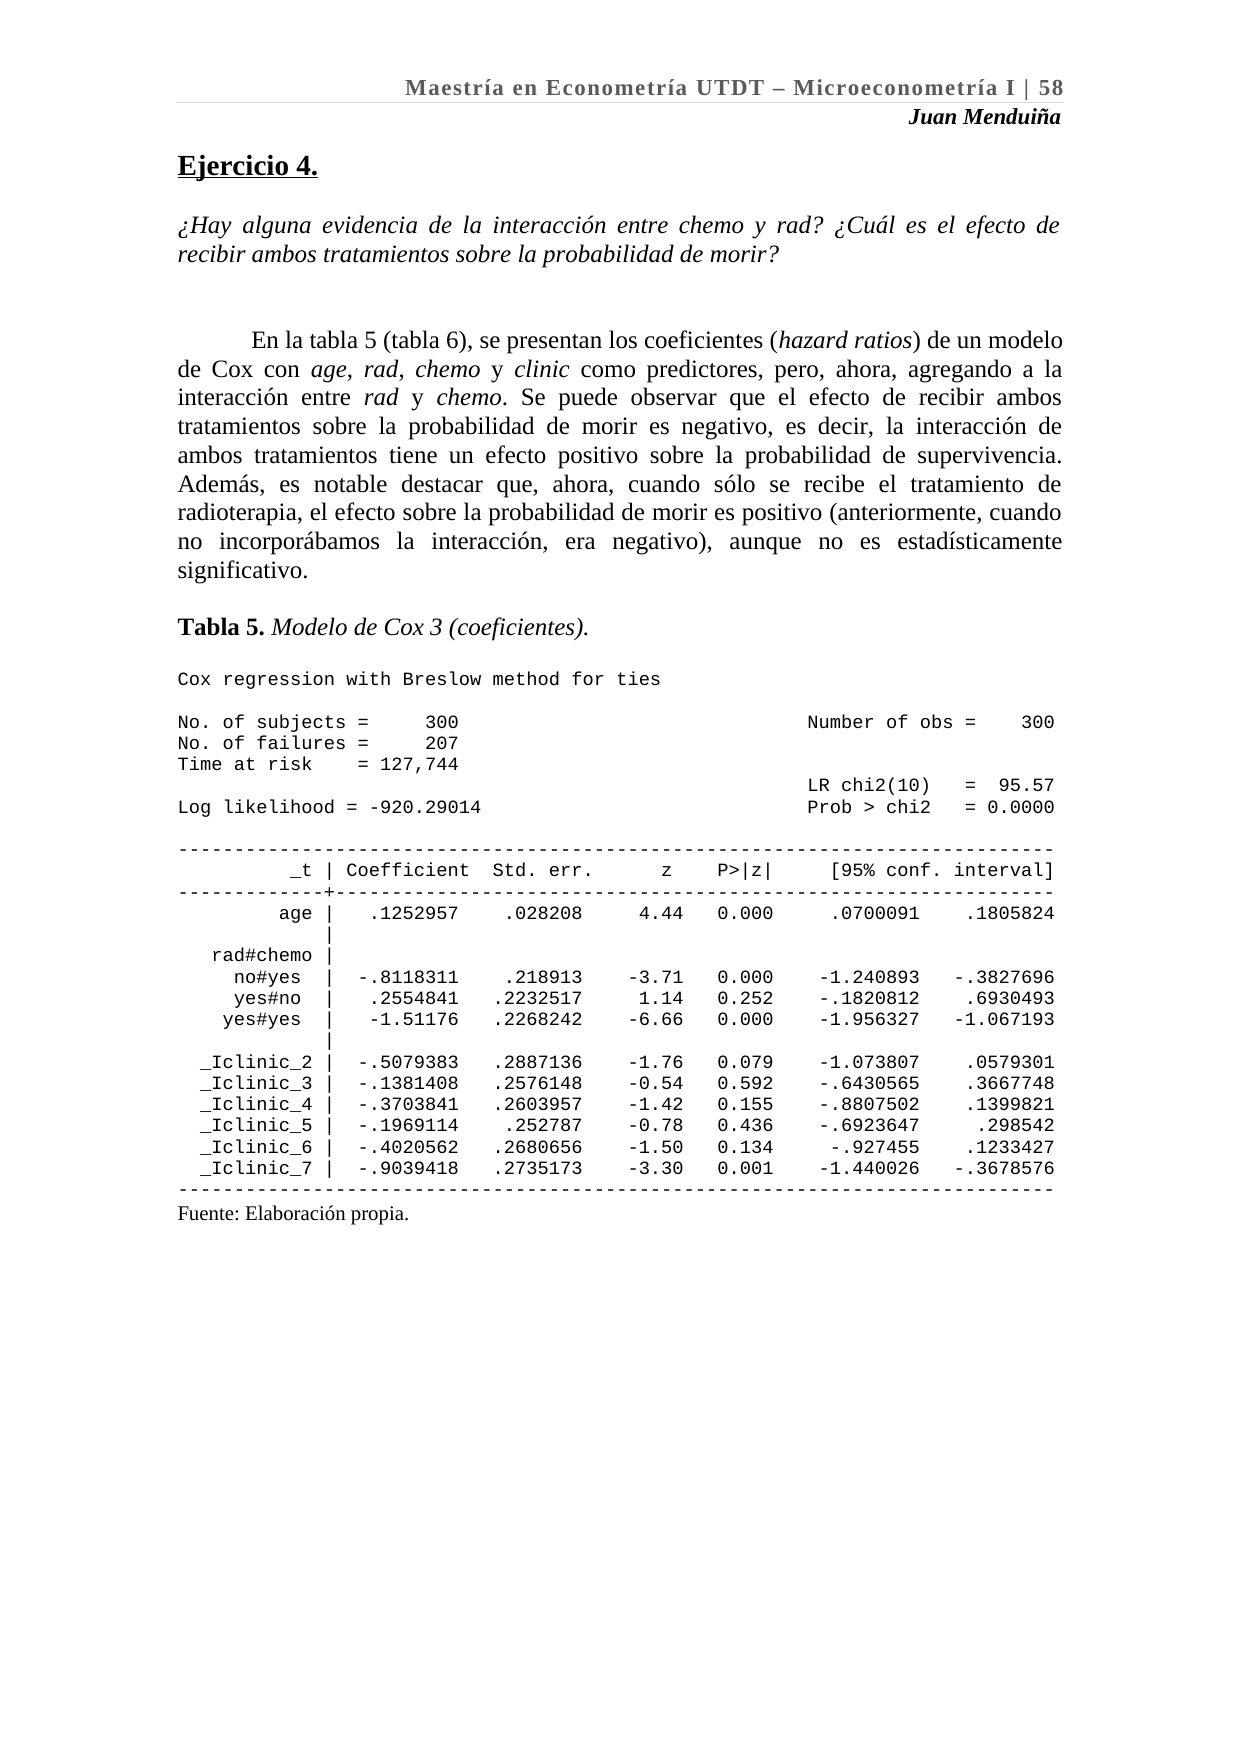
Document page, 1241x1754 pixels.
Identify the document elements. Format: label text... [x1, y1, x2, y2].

text _Iclinic_4 | -.3703841 .2603957 -1.42 0.155 -.8807502 .1399821 [177, 1095, 1063, 1116]
text | [177, 1031, 1063, 1052]
text _Iclinic_3 | -.1381408 .2576148 -0.54 0.592 -.6430565 .3667748 [177, 1074, 1063, 1095]
text -------------+---------------------------------------------------------------- [177, 882, 1063, 904]
text Fuente: Elaboración propia. [177, 1201, 1063, 1225]
text | [177, 925, 1063, 946]
text yes#yes | -1.51176 .2268242 -6.66 0.000 -1.956327 -1.067193 [177, 1010, 1063, 1031]
text Log likelihood = -920.29014 Prob > chi2 = 0.0000 [177, 797, 1063, 819]
text En la tabla 5 (tabla 6), se presentan los coeficientes (hazard ratios) de un modelo de Cox con age, rad, chemo y clinic como predictores, pero, ahora, agregando a la interacción entre rad y chemo. Se puede observar que el efecto de recibir ambos tratamientos sobre la probabilidad de morir es negativo, es decir, la interacción de ambos tratamientos tiene un efecto positivo sobre la probabilidad de supervivencia. Además, es notable destacar que, ahora, cuando sólo se recibe el tratamiento de radioterapia, el efecto sobre la probabilidad de morir es positivo (anteriormente, cuando no incorporábamos la interacción, era negativo), aunque no es estadísticamente significativo. [177, 325, 1063, 584]
text ¿Hay alguna evidencia de la interacción entre chemo y rad? ¿Cuál es el efecto de recibir ambos tratamientos sobre la probabilidad de morir? [177, 210, 1063, 267]
text rad#chemo | [177, 946, 1063, 967]
text _Iclinic_7 | -.9039418 .2735173 -3.30 0.001 -1.440026 -.3678576 [177, 1159, 1063, 1180]
text Time at risk = 127,744 [177, 755, 1063, 776]
text LR chi2(10) = 95.57 [177, 776, 1063, 797]
text ------------------------------------------------------------------------------ [177, 840, 1063, 861]
text _Iclinic_2 | -.5079383 .2887136 -1.76 0.079 -1.073807 .0579301 [177, 1052, 1063, 1074]
text no#yes | -.8118311 .218913 -3.71 0.000 -1.240893 -.3827696 [177, 967, 1063, 989]
text Ejercicio 4. [177, 148, 1063, 181]
text No. of failures = 207 [177, 734, 1063, 755]
text _Iclinic_5 | -.1969114 .252787 -0.78 0.436 -.6923647 .298542 [177, 1116, 1063, 1137]
text No. of subjects = 300 Number of obs = 300 [177, 712, 1063, 734]
text yes#no | .2554841 .2232517 1.14 0.252 -.1820812 .6930493 [177, 989, 1063, 1010]
text ------------------------------------------------------------------------------ [177, 1180, 1063, 1201]
text Cox regression with Breslow method for ties [177, 670, 1063, 691]
text age | .1252957 .028208 4.44 0.000 .0700091 .1805824 [177, 904, 1063, 925]
text _Iclinic_6 | -.4020562 .2680656 -1.50 0.134 -.927455 .1233427 [177, 1137, 1063, 1159]
text Tabla 5. Modelo de Cox 3 (coeficientes). [177, 612, 1063, 641]
text _t | Coefficient Std. err. z P>|z| [95% conf. interval] [177, 861, 1063, 882]
